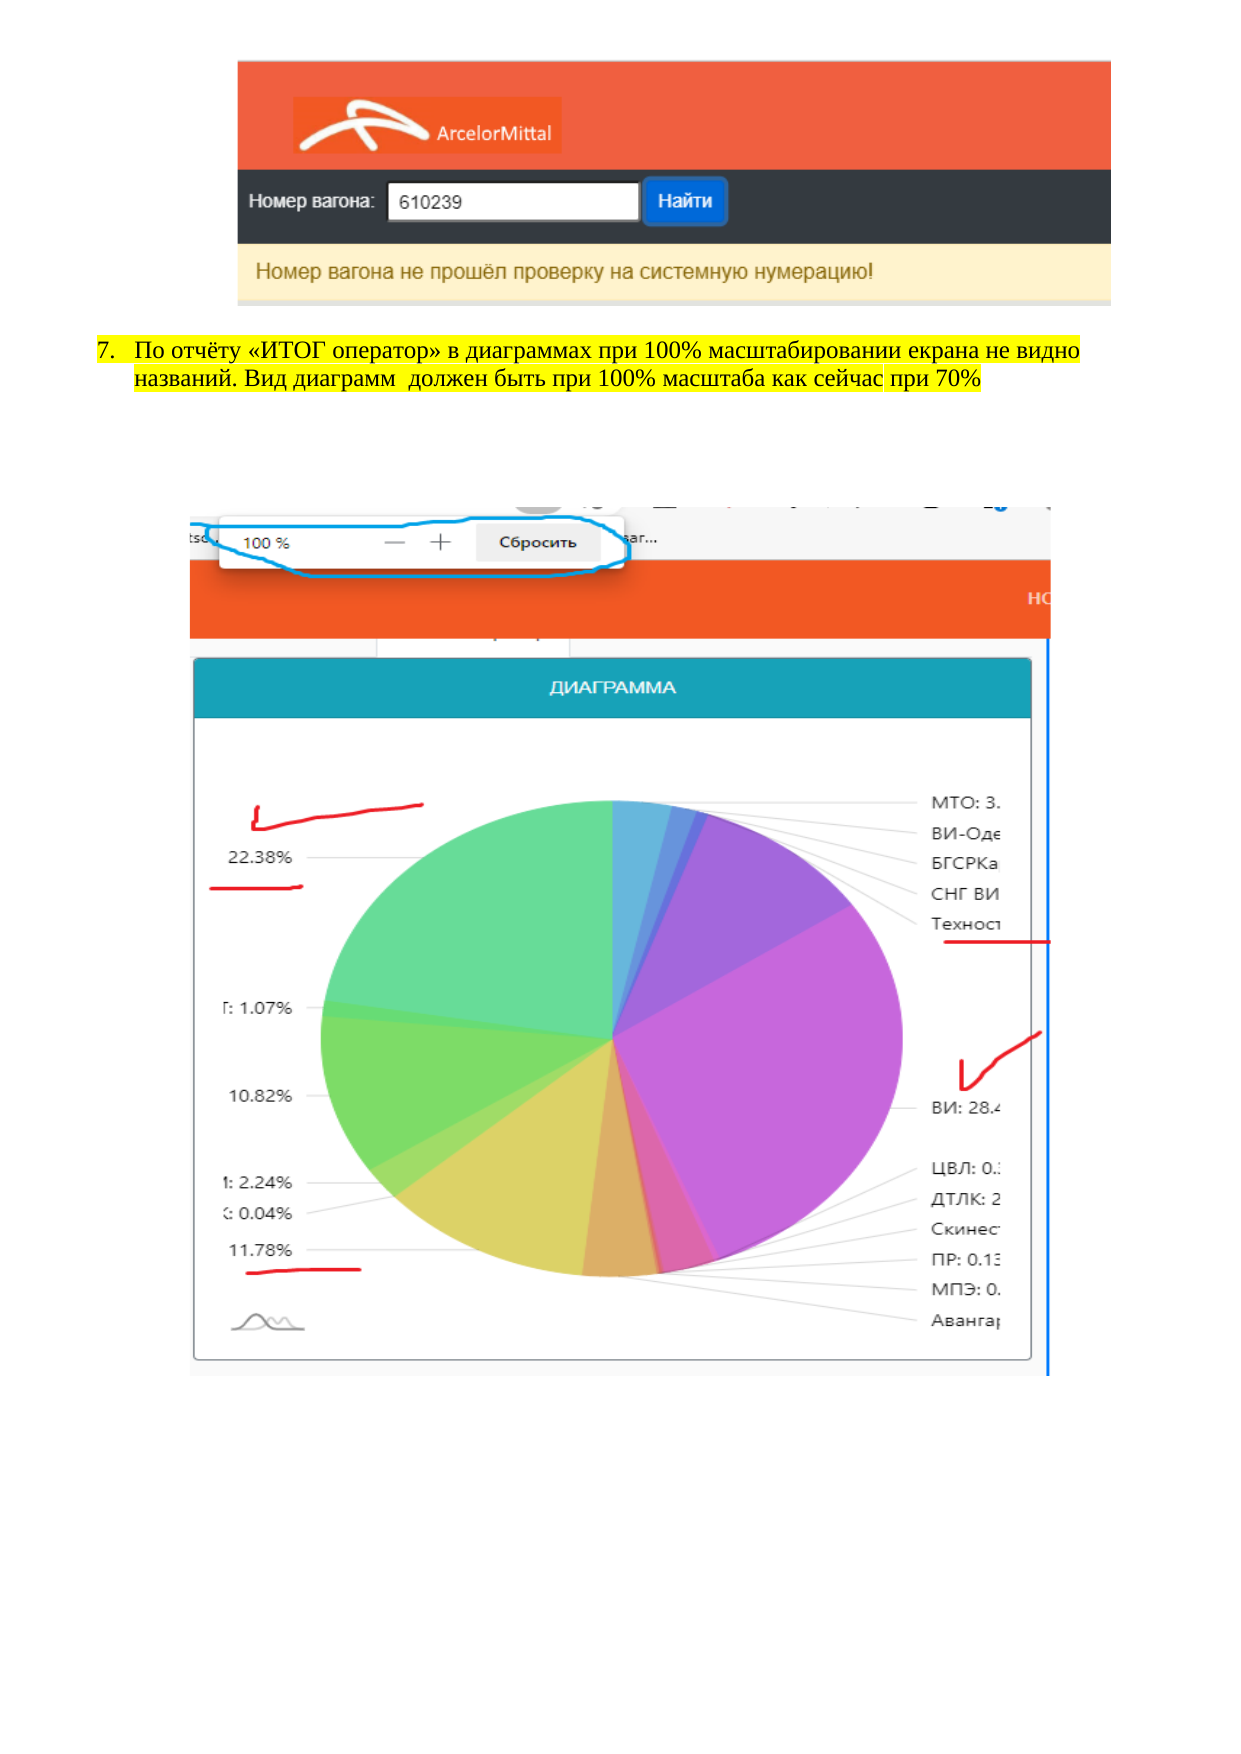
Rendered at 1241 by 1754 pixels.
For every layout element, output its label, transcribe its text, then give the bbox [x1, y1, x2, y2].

picture [209, 519, 627, 574]
picture [237, 59, 1111, 306]
picture [189, 507, 1051, 1376]
list По отчёту «ИТОГ оператор» в диаграммах при 100% масштабировании екрана не видно названий. Вид диаграмм должен быть при 100% масштаба как сейчас при 70% [97, 335, 1181, 392]
